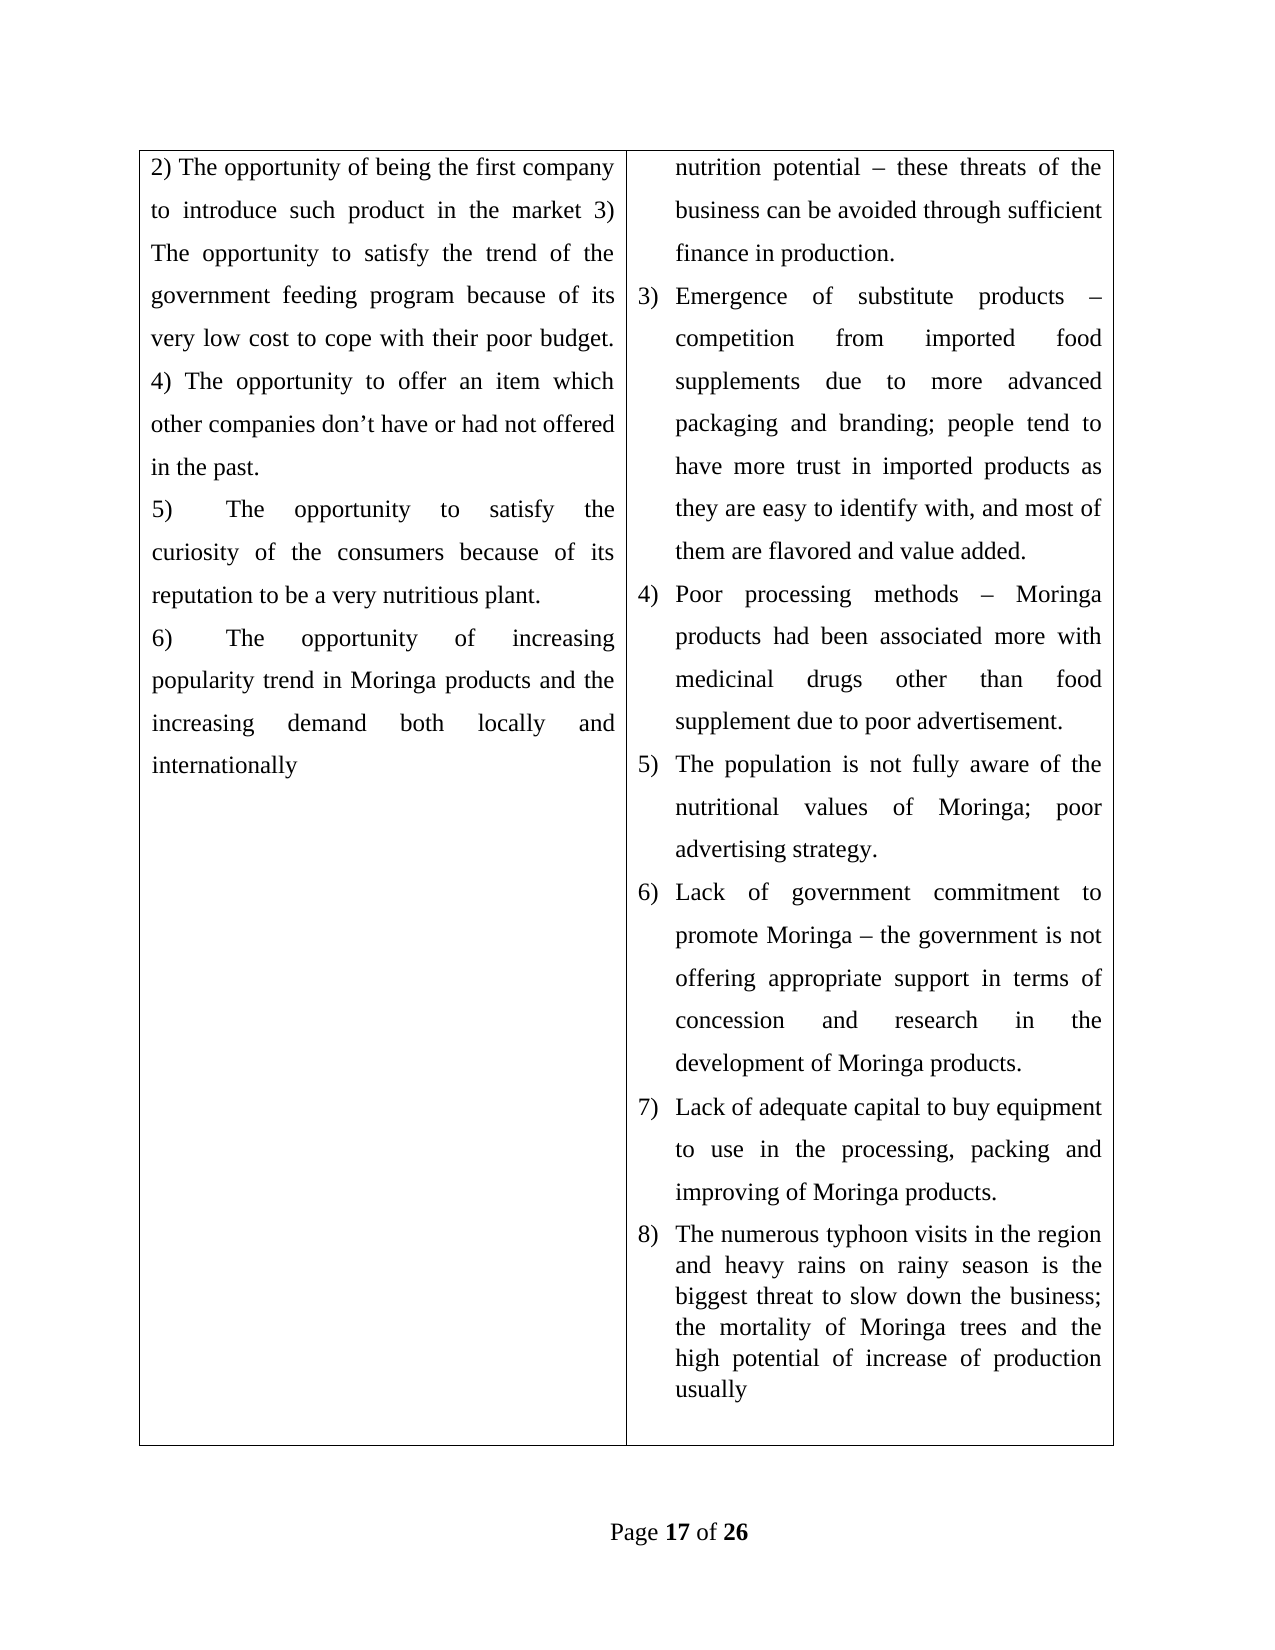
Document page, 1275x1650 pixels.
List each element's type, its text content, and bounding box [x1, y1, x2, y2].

table_header 2) The opportunity of being the first company to introduce such product in the market 3) The opportunity to satisfy the trend of the government feeding program because of its very low cost to cope with their poor budget. 4) The opportunity to offer an item which other companies don’t have or had not offered in the past. The opportunity to satisfy the curiosity of the consumers because of its reputation to be a very nutritious plant. The opportunity of increasing popularity trend in Moringa products and the increasing demand both locally and internationally [140, 151, 626, 1445]
table_header nutrition potential – these threats of the business can be avoided through sufficient finance in production. Emergence of substitute products – competition from imported food supplements due to more advanced packaging and branding; people tend to have more trust in imported products as they are easy to identify with, and most of them are flavored and value added. Poor processing methods – Moringa products had been associated more with medicinal drugs other than food supplement due to poor advertisement. The population is not fully aware of the nutritional values of Moringa; poor advertising strategy. Lack of government commitment to promote Moringa – the government is not offering appropriate support in terms of concession and research in the development of Moringa products. Lack of adequate capital to buy equipment to use in the processing, packing and improving of Moringa products. The numerous typhoon visits in the region and heavy rains on rainy season is the biggest threat to slow down the business; the mortality of Moringa trees and the high potential of increase of production usually [627, 151, 1113, 1445]
